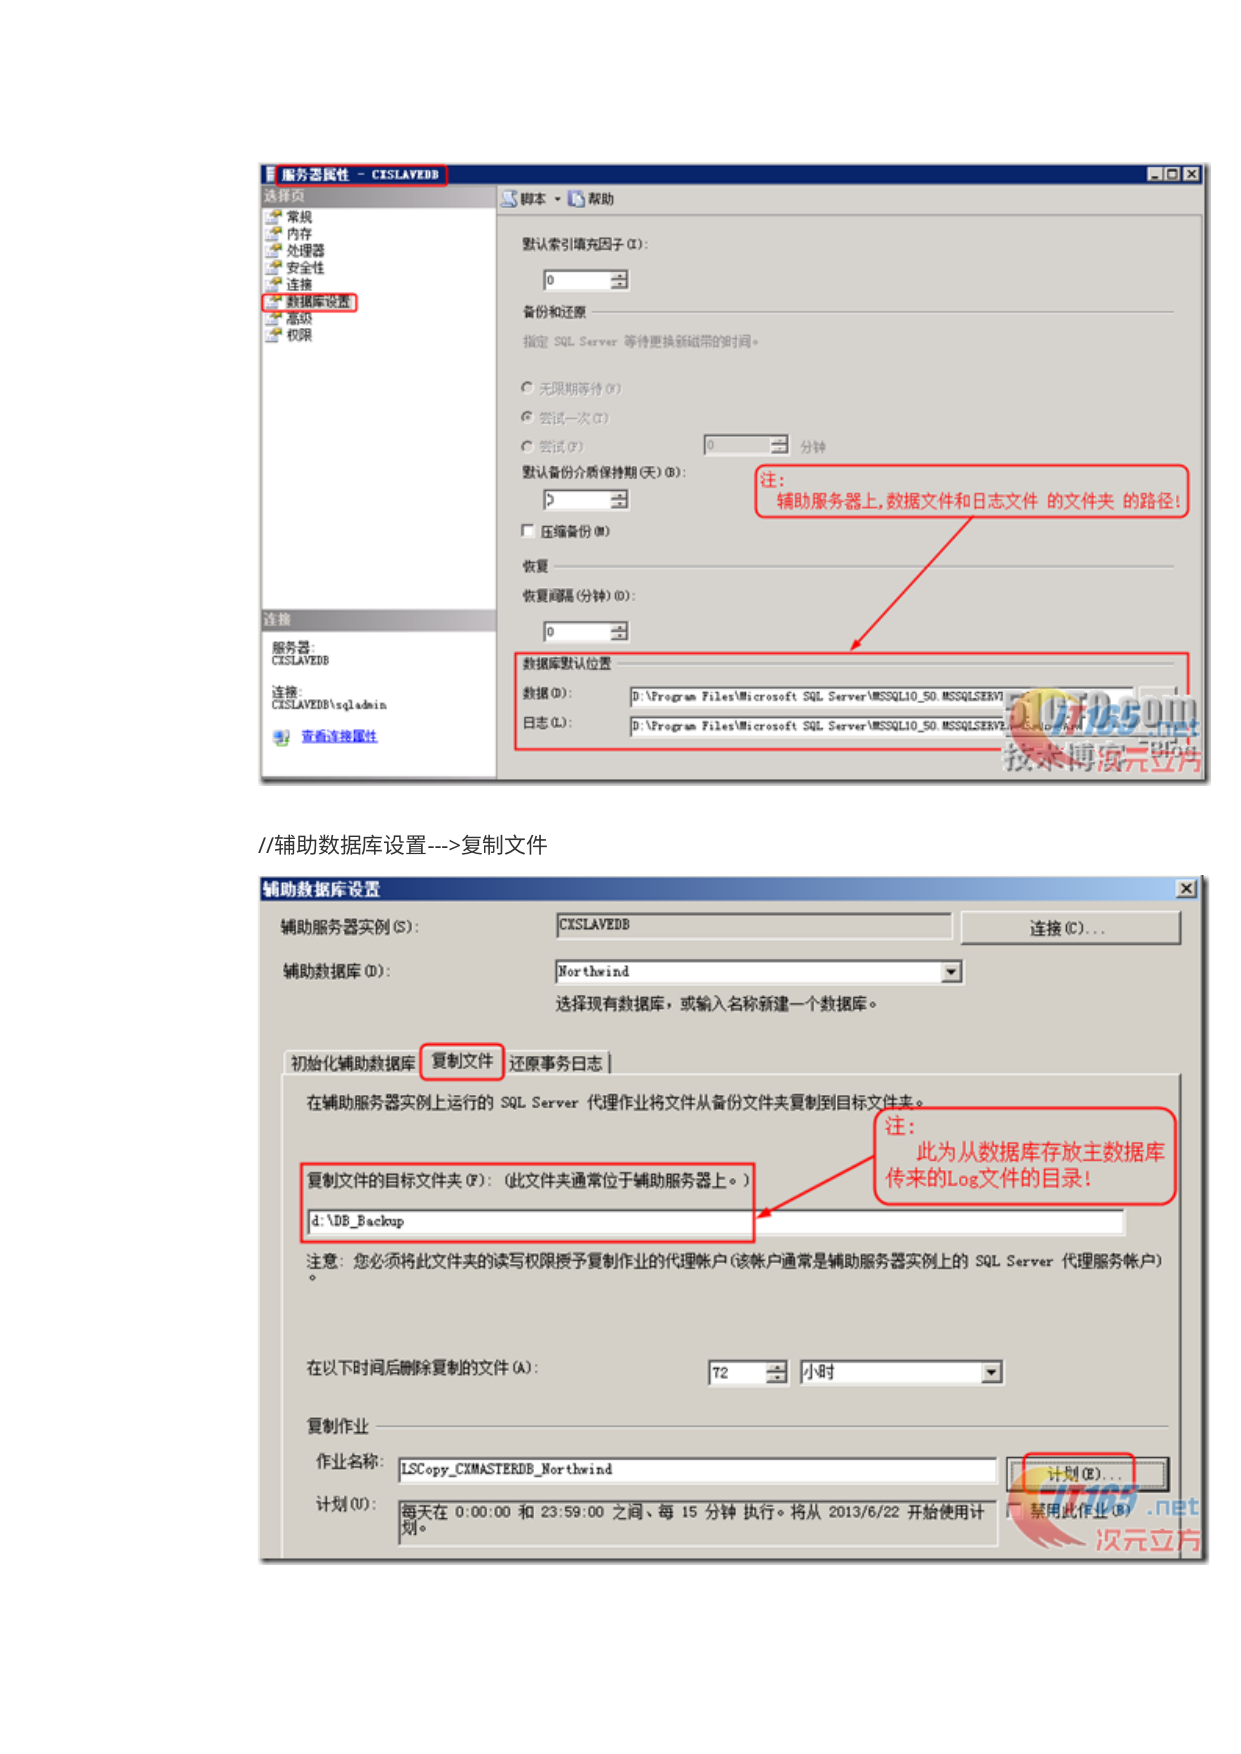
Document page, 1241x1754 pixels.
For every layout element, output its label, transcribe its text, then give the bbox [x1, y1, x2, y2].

text //辅助数据库设置--->复制文件 [258, 828, 1053, 860]
picture [257, 875, 1210, 1565]
picture [257, 162, 1211, 786]
